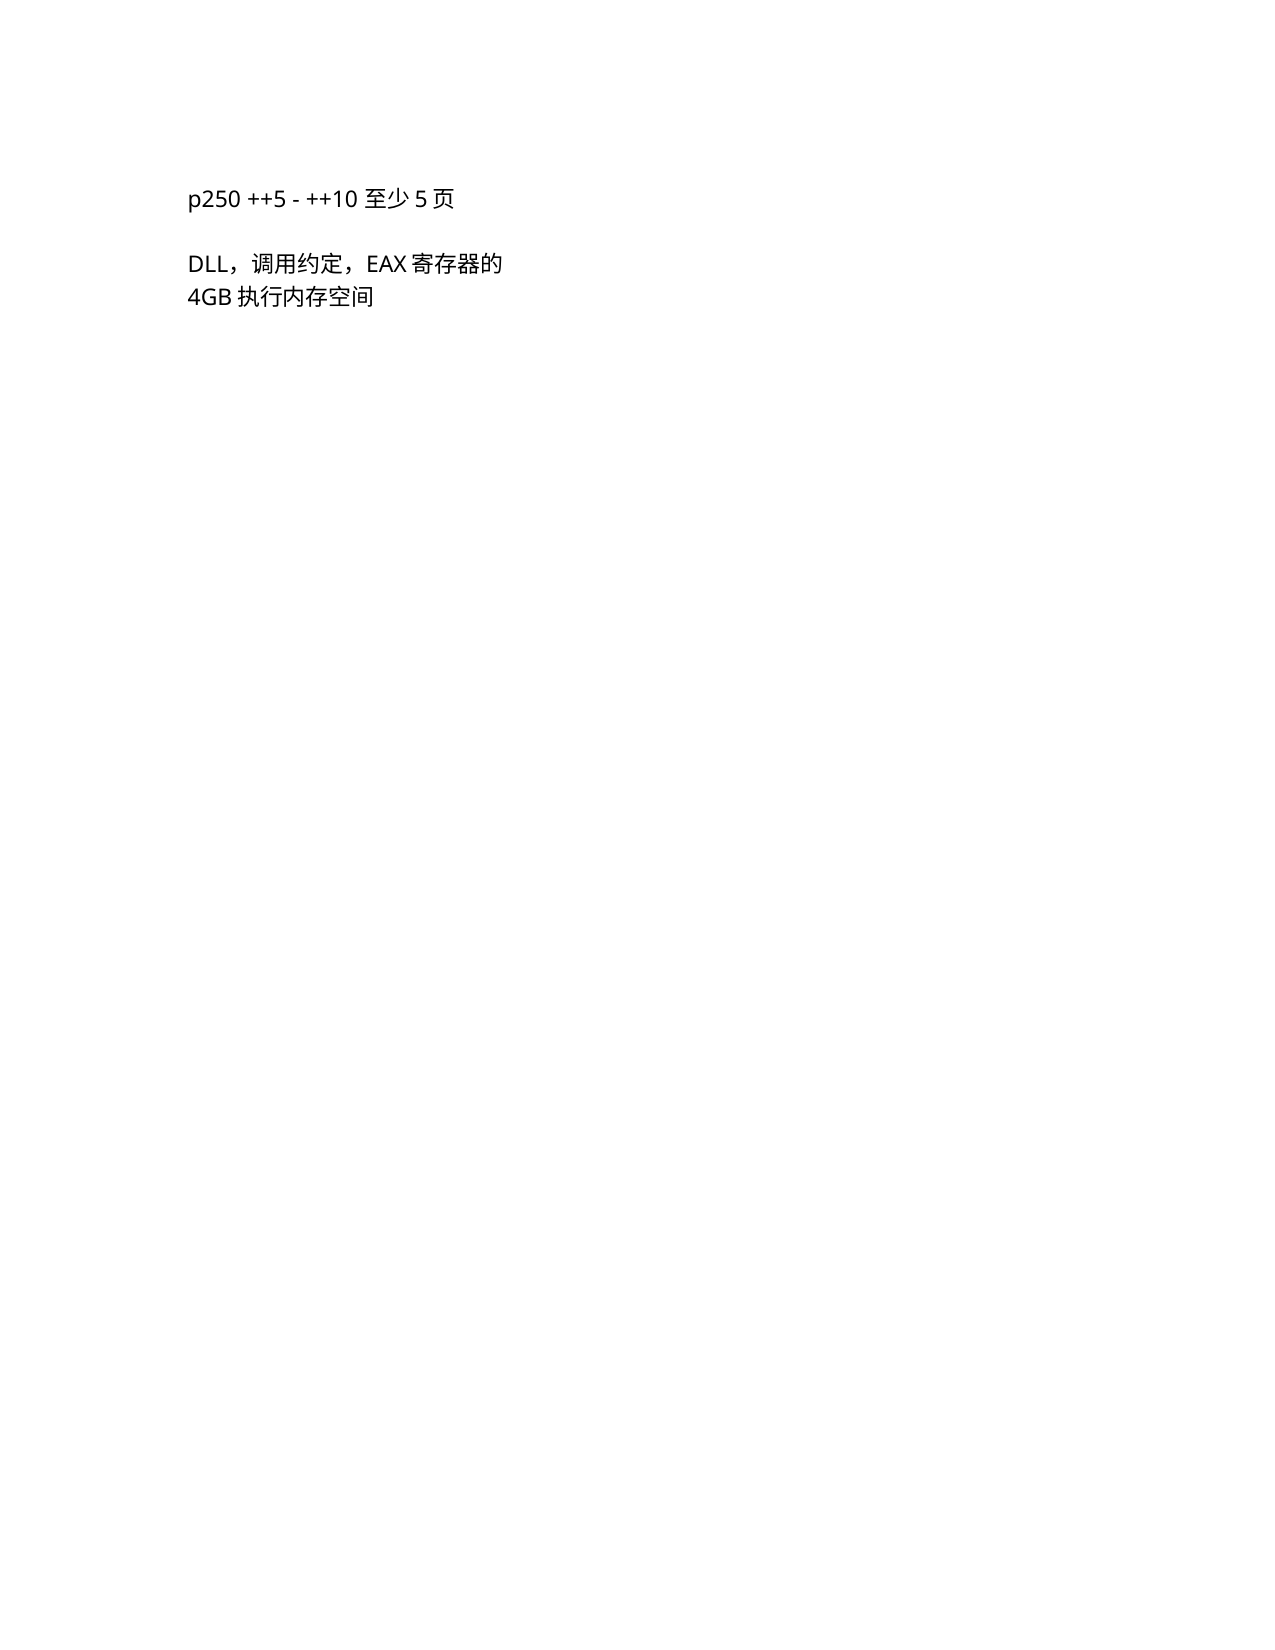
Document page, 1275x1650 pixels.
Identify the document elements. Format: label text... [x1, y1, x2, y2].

text p250 ++5 - ++10 至少5页 [187, 181, 1087, 214]
text DLL，调用约定，EAX寄存器的 [187, 246, 1087, 279]
text 4GB执行内存空间 [187, 279, 1087, 312]
